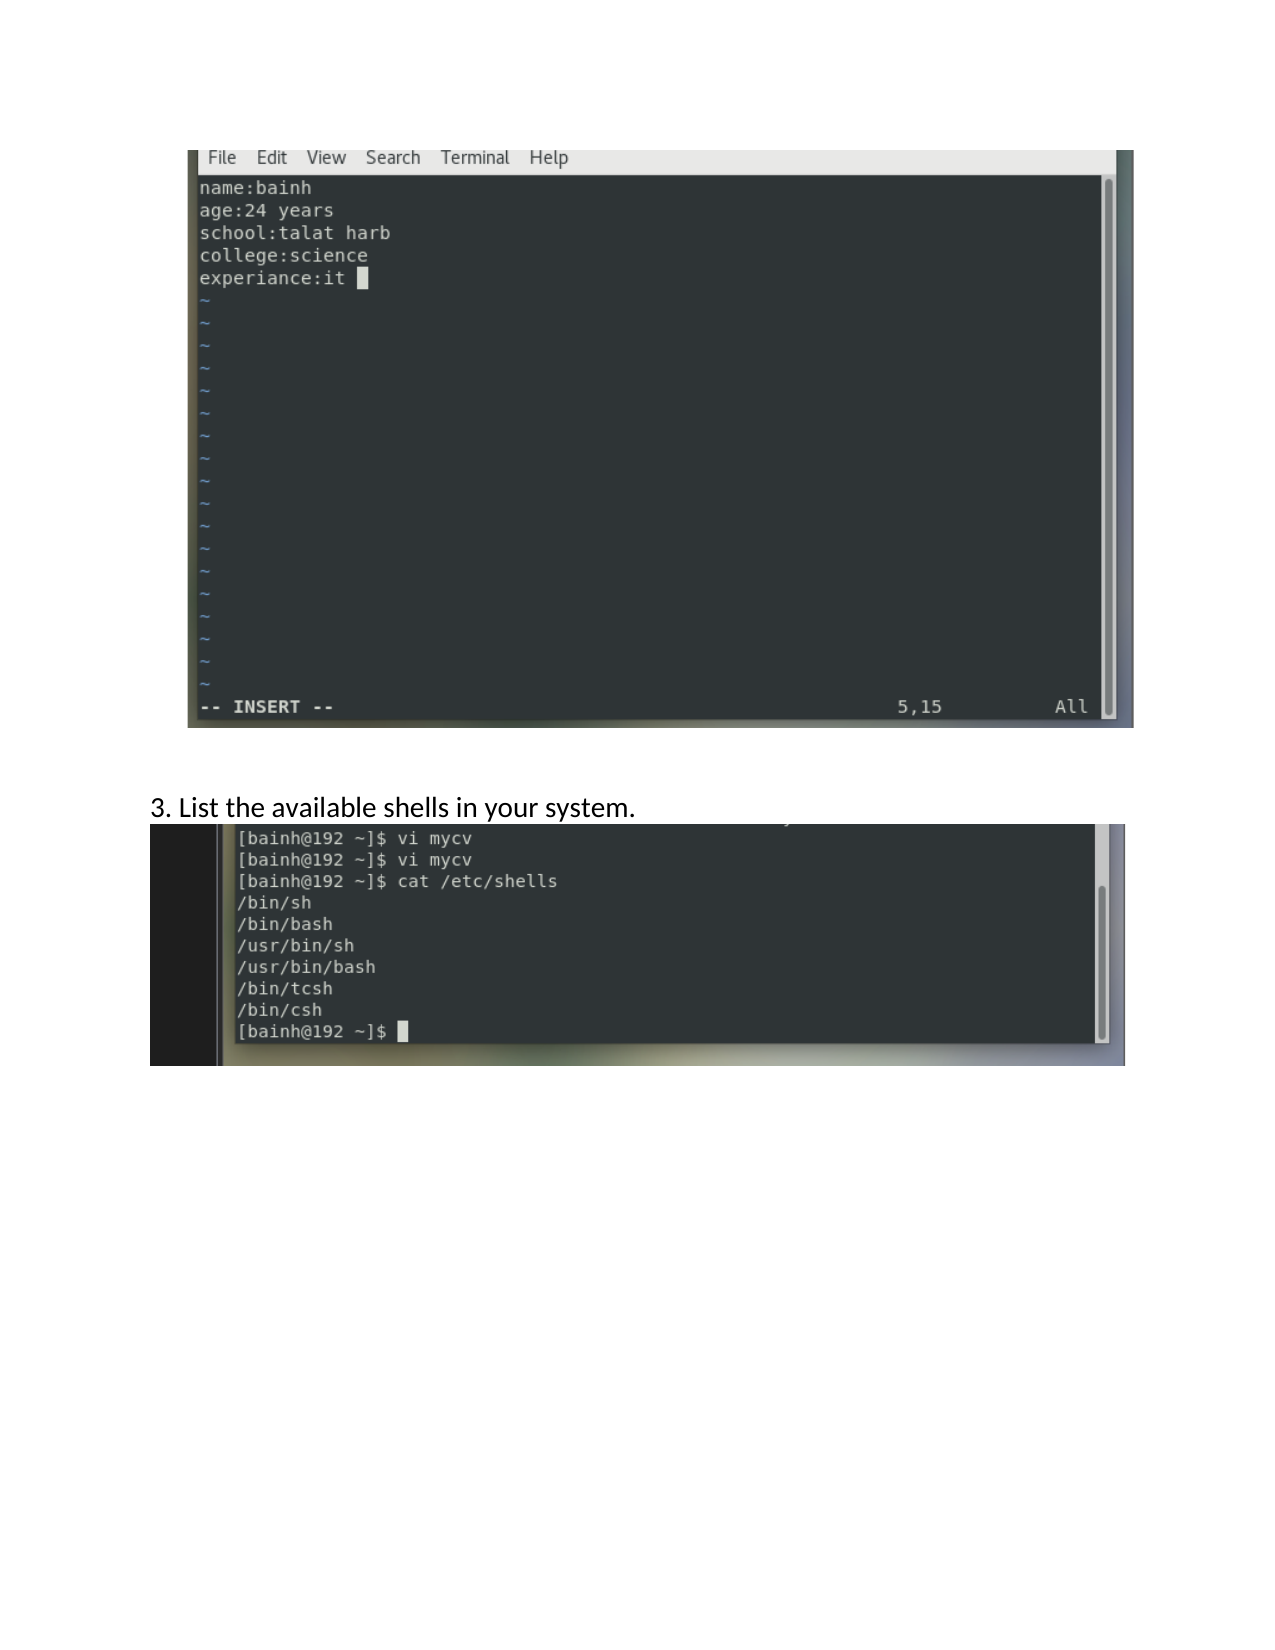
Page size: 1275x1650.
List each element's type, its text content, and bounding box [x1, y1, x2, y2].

picture [187, 150, 1134, 728]
text 3. List the available shells in your system. [150, 789, 1125, 824]
picture [150, 824, 1125, 1066]
